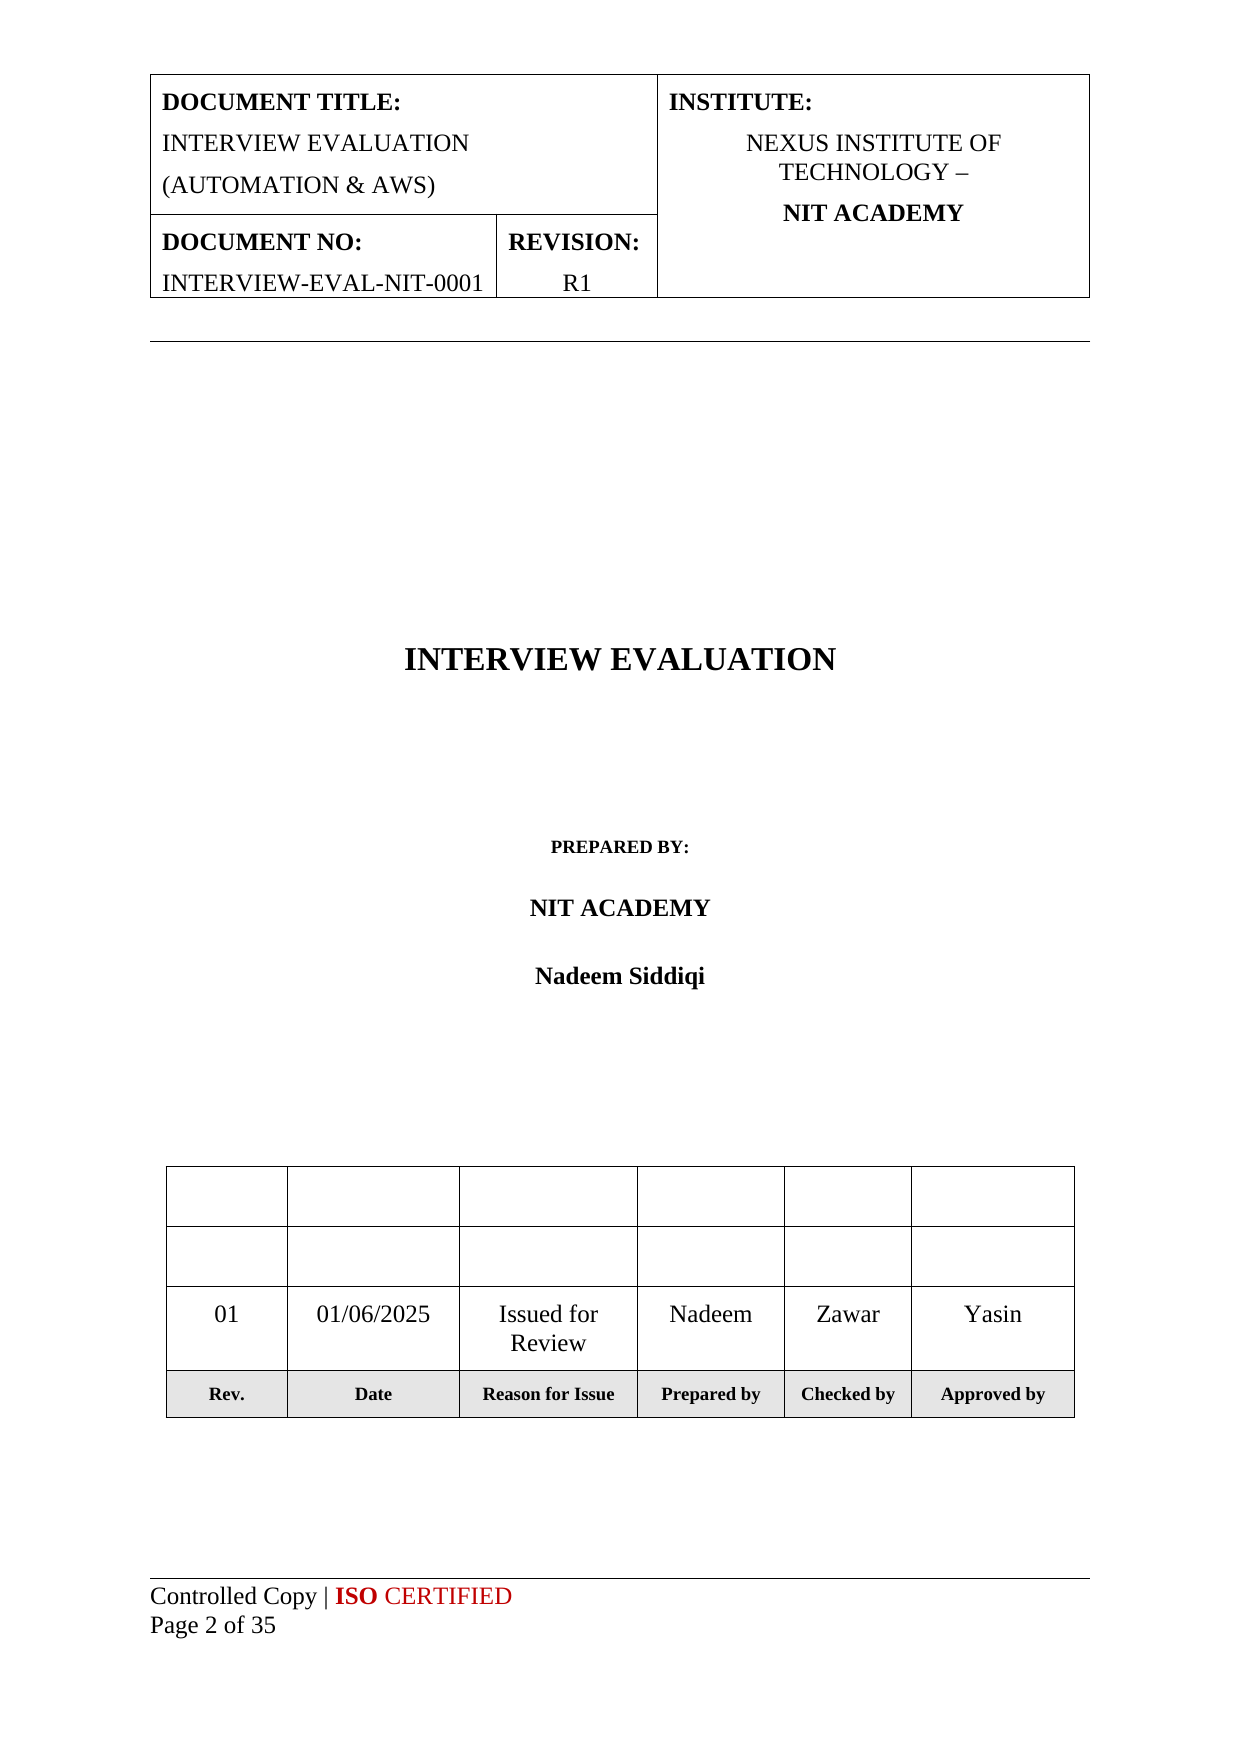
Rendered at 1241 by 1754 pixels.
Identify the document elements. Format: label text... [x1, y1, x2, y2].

table_cell Rev. [167, 1371, 287, 1417]
table_cell [460, 1227, 637, 1286]
table_header [912, 1167, 1074, 1226]
text INTERVIEW EVALUATION [150, 639, 1090, 677]
table_cell Zawar [785, 1287, 911, 1369]
table_cell Yasin [912, 1287, 1074, 1369]
table_cell [288, 1227, 459, 1286]
table_cell Issued for Review [460, 1287, 637, 1369]
table_cell Date [288, 1371, 459, 1417]
table_cell Reason for Issue [460, 1371, 637, 1417]
table_header [638, 1167, 784, 1226]
table_cell 01/06/2025 [288, 1287, 459, 1369]
text PREPARED BY: [150, 836, 1090, 858]
table_cell [167, 1227, 287, 1286]
table_cell Checked by [785, 1371, 911, 1417]
text Nadeem Siddiqi [150, 961, 1090, 990]
table_header [167, 1167, 287, 1226]
table_header [460, 1167, 637, 1226]
table_cell Prepared by [638, 1371, 784, 1417]
table_cell 01 [167, 1287, 287, 1369]
table_header [288, 1167, 459, 1226]
table_cell Nadeem [638, 1287, 784, 1369]
table_cell [638, 1227, 784, 1286]
table_cell [785, 1227, 911, 1286]
text NIT ACADEMY [150, 893, 1090, 922]
table_header [785, 1167, 911, 1226]
table_cell [912, 1227, 1074, 1286]
table_cell Approved by [912, 1371, 1074, 1417]
